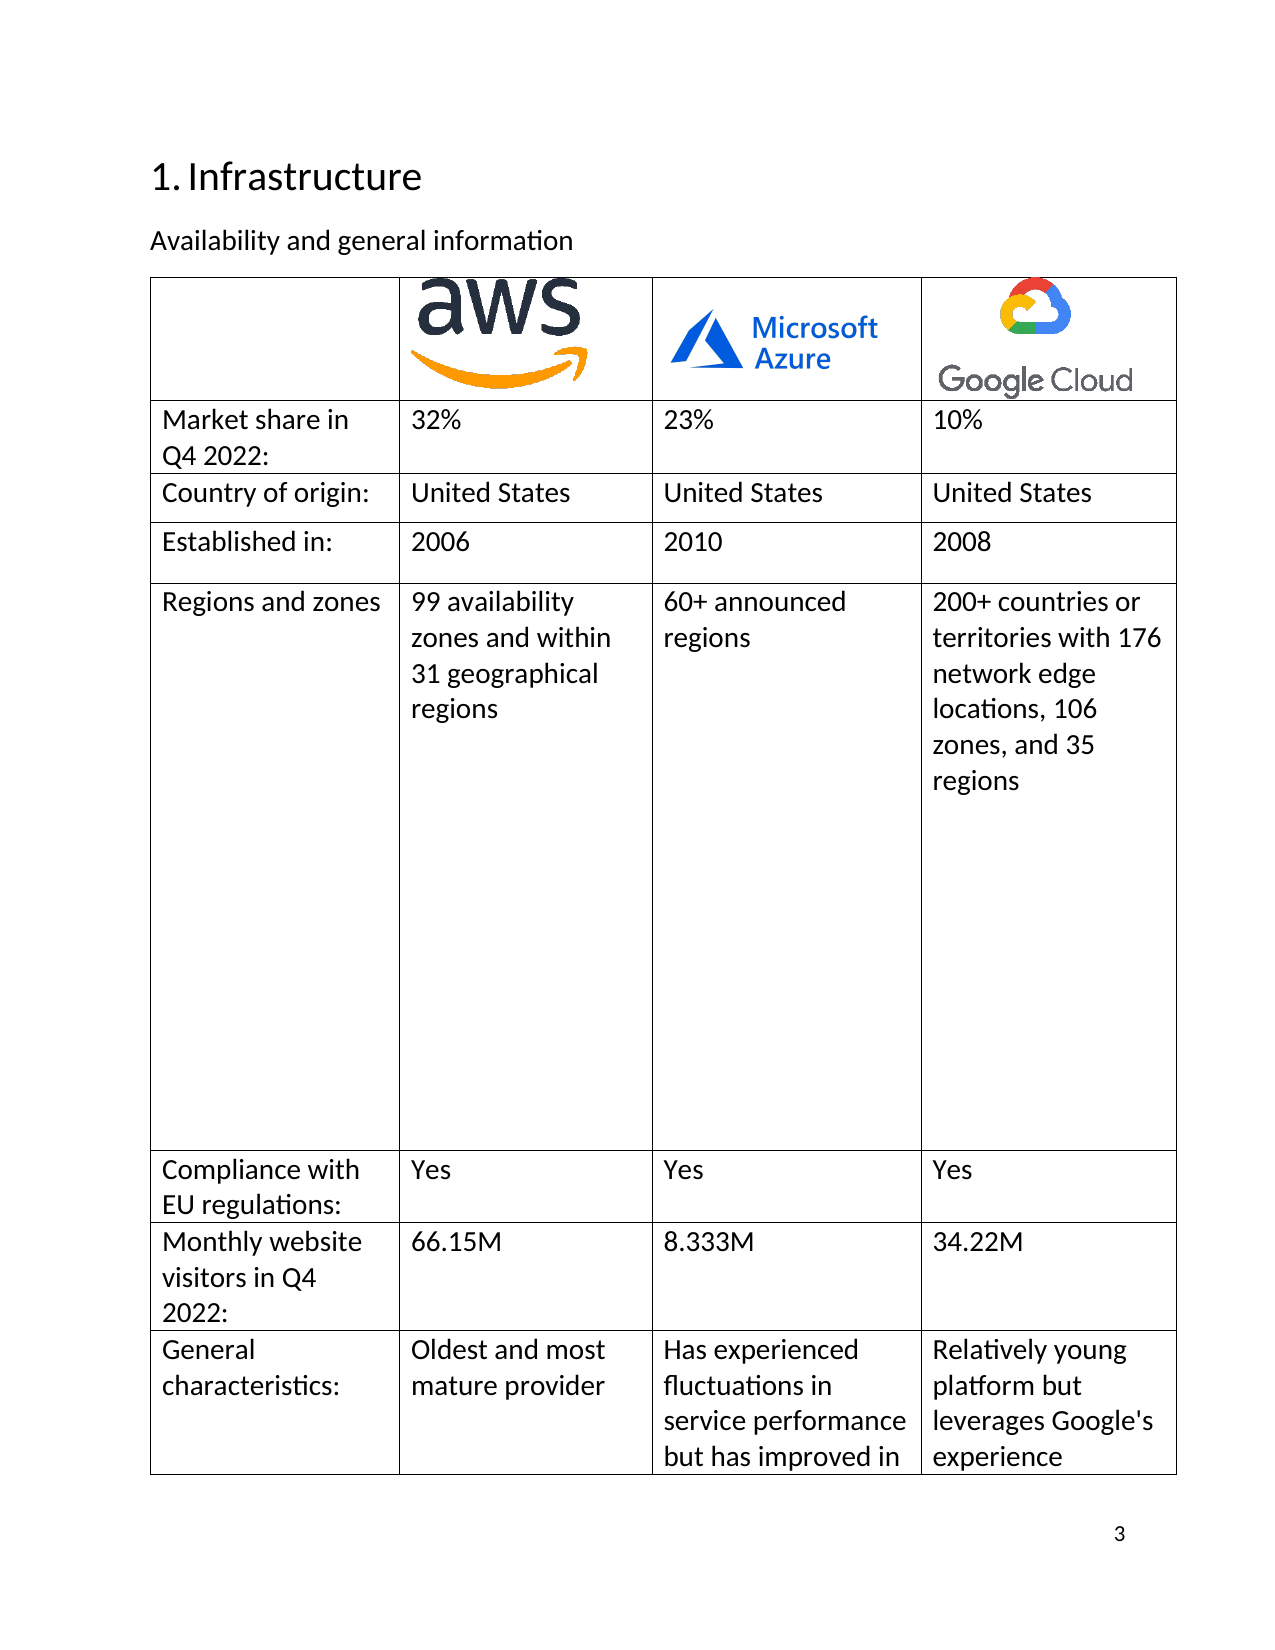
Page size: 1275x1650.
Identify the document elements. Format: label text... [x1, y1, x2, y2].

table_cell Yes [653, 1151, 921, 1222]
table_cell 10% [922, 401, 1176, 473]
table_cell Yes [400, 1151, 652, 1222]
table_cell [653, 1331, 921, 1473]
table_cell Yes [922, 1151, 1176, 1222]
table_cell United States [400, 474, 652, 522]
table_cell 200+ countries or territories with 176 network edge locations, 106 zones, and 35 regions [922, 584, 1176, 1150]
picture [938, 277, 1132, 399]
table_cell 2010 [653, 523, 921, 582]
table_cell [151, 1331, 399, 1473]
table_cell 66.15M [400, 1223, 652, 1330]
list Infrastructure [150, 150, 1125, 201]
table_header [151, 278, 399, 400]
table_cell 23% [653, 401, 921, 473]
table_cell 60+ announced regions [653, 584, 921, 1150]
table_header [878, 278, 921, 400]
table_header [922, 278, 1176, 400]
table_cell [400, 1331, 652, 1473]
text Availability and general information [150, 222, 1125, 257]
picture [670, 277, 878, 401]
table_cell Compliance with EU regulations: [151, 1151, 399, 1222]
table_cell United States [922, 474, 1176, 522]
table_cell 2008 [922, 523, 1176, 582]
table_cell Market share in Q4 2022: [151, 401, 399, 473]
table_cell Monthly website visitors in Q4 2022: [151, 1223, 399, 1330]
table_cell Country of origin: [151, 474, 399, 522]
table_cell 99 availability zones and within 31 geographical regions [400, 584, 652, 1150]
table_cell 32% [400, 401, 652, 473]
table_cell 2006 [400, 523, 652, 582]
table_cell Regions and zones [151, 584, 399, 1150]
table_cell Established in: [151, 523, 399, 582]
table_header [400, 278, 652, 400]
table_cell 8.333M [653, 1223, 921, 1330]
table_cell United States [653, 474, 921, 522]
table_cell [922, 1331, 1176, 1473]
picture [410, 277, 588, 389]
table_header [653, 278, 670, 400]
table_cell 34.22M [922, 1223, 1176, 1330]
